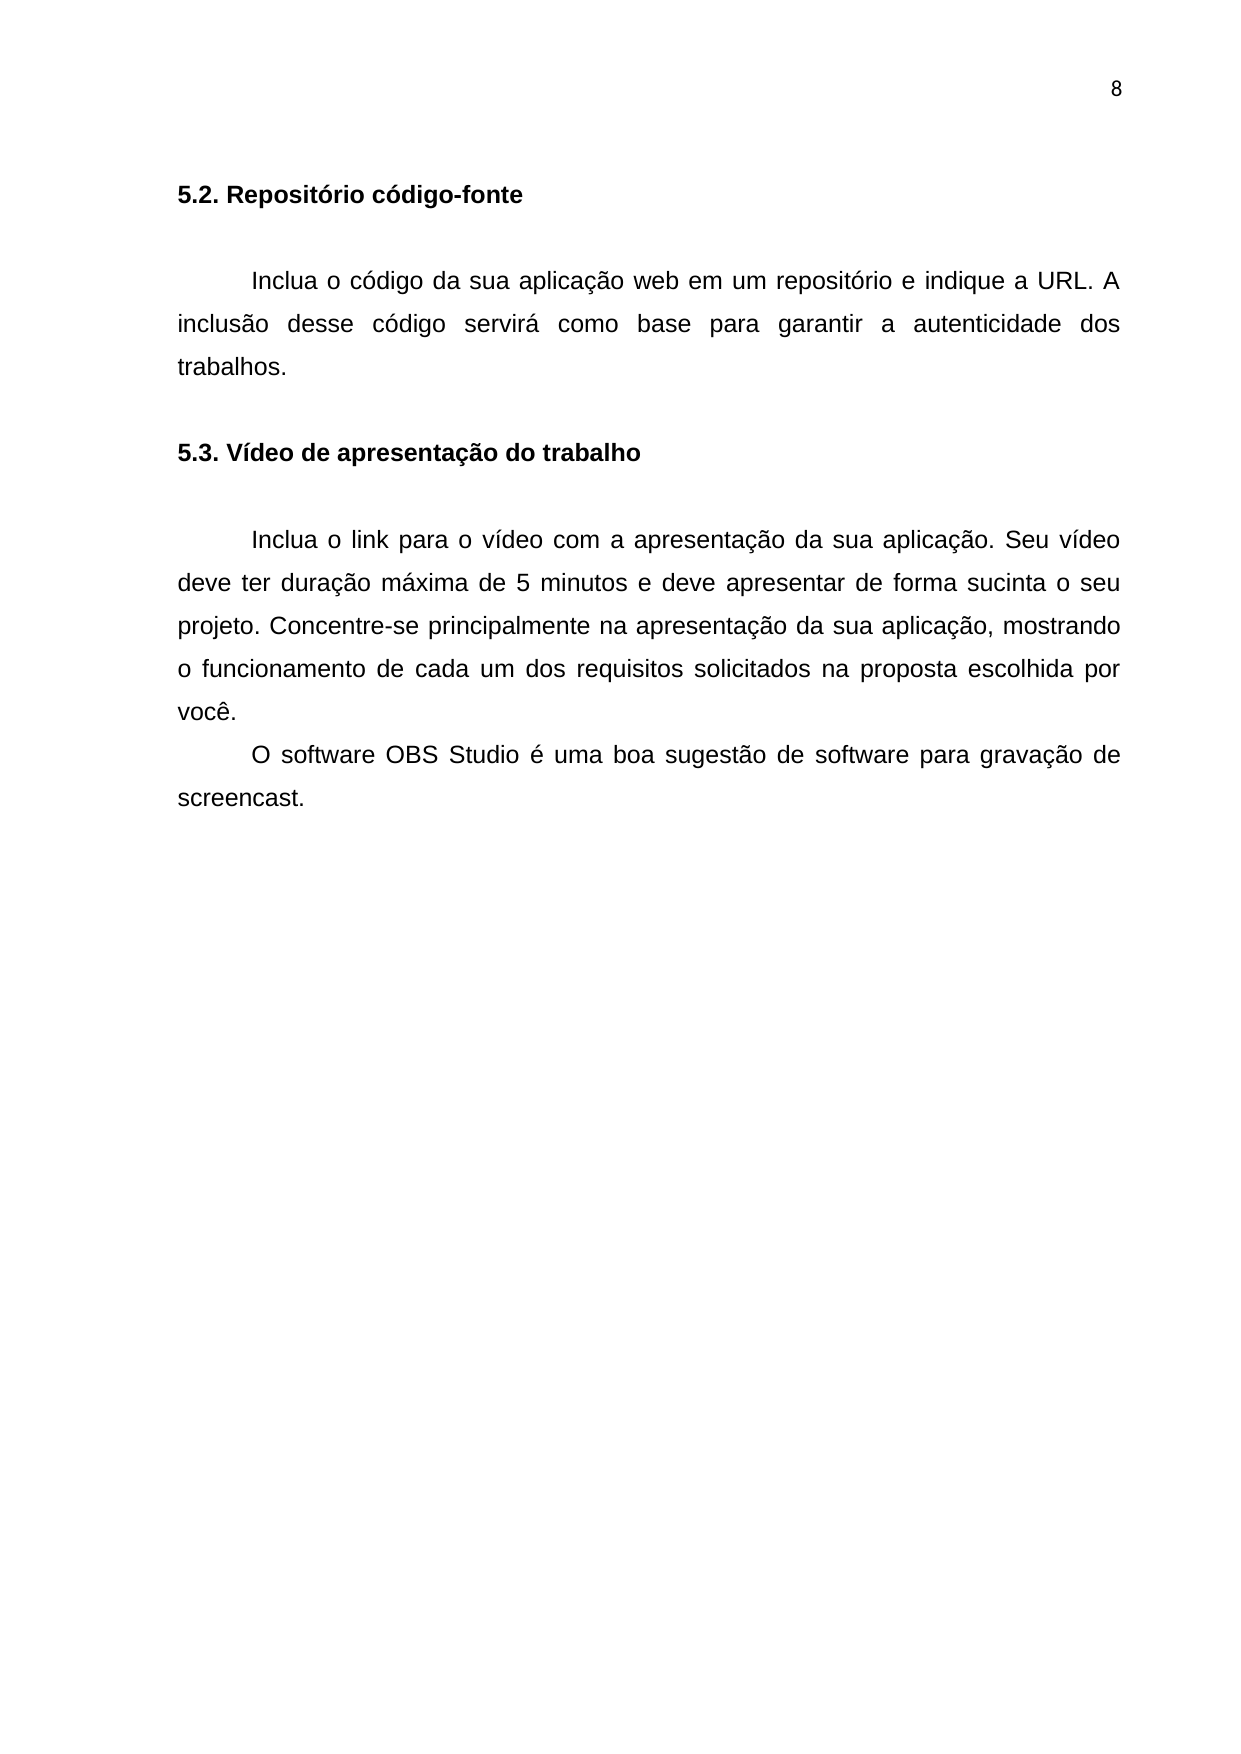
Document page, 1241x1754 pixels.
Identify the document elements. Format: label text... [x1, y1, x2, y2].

text O software OBS Studio é uma boa sugestão de software para gravação de screencast. [177, 740, 1122, 812]
text Inclua o link para o vídeo com a apresentação da sua aplicação. Seu vídeo deve ter duração máxima de 5 minutos e deve apresentar de forma sucinta o seu projeto. Concentre-se principalmente na apresentação da sua aplicação, mostrando o funcionamento de cada um dos requisitos solicitados na proposta escolhida por você. [177, 524, 1122, 726]
subtitle 5.3. Vídeo de apresentação do trabalho [177, 438, 1122, 467]
subtitle 5.2. Repositório código-fonte [177, 179, 1122, 208]
text Inclua o código da sua aplicação web em um repositório e indique a URL. A inclusão desse código servirá como base para garantir a autenticidade dos trabalhos. [177, 266, 1122, 381]
